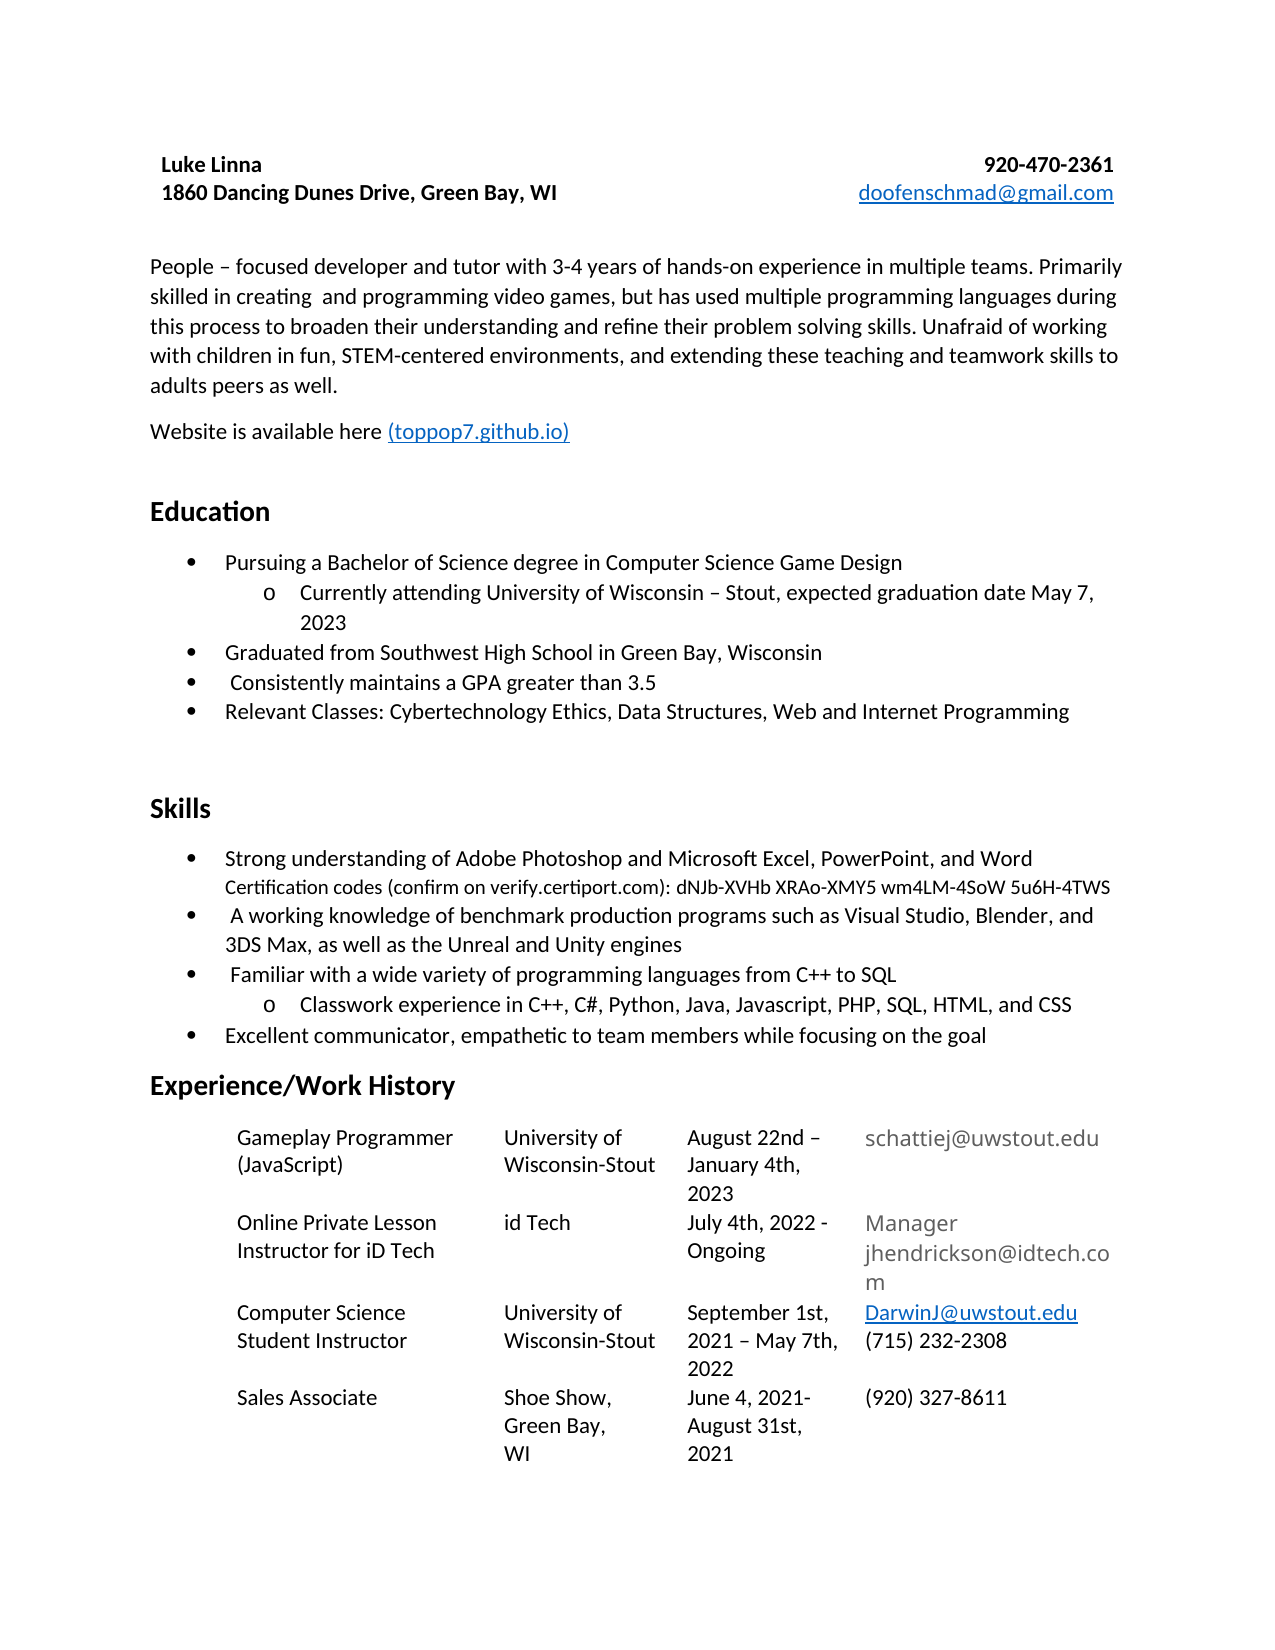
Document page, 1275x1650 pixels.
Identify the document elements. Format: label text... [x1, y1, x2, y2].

table_cell Manager jhendrickson@idtech.com [854, 1208, 1138, 1297]
table_cell June 4, 2021-August 31st, 2021 [676, 1383, 853, 1467]
table_header Luke Linna [150, 150, 637, 178]
table_cell doofenschmad@gmail.com [638, 178, 1125, 206]
list Strong understanding of Adobe Photoshop and Microsoft Excel, PowerPoint, and Word Certification codes (confirm on verify.certiport.com): dNJb-XVHb XRAo-XMY5 wm4LM-4SoW 5u6H-4TWS [187, 844, 1125, 899]
table_cell July 4th, 2022 - Ongoing [676, 1208, 853, 1297]
text People – focused developer and tutor with 3-4 years of hands-on experience in multiple teams. Primarily skilled in creating and programming video games, but has used multiple programming languages during this process to broaden their understanding and refine their problem solving skills. Unafraid of working with children in fun, STEM-centered environments, and extending these teaching and teamwork skills to adults peers as well. [150, 252, 1125, 399]
table_cell DarwinJ@uwstout.edu (715) 232-2308 [854, 1298, 1138, 1382]
text Skills [150, 790, 1125, 826]
list Graduated from Southwest High School in Green Bay, Wisconsin [187, 638, 1125, 666]
table_cell Computer Science Student Instructor [226, 1298, 492, 1382]
text Education [150, 493, 1125, 529]
table_cell id Tech [493, 1208, 675, 1297]
table_header schattiej@uwstout.edu [854, 1123, 1138, 1207]
list A working knowledge of benchmark production programs such as Visual Studio, Blender, and 3DS Max, as well as the Unreal and Unity engines [187, 901, 1125, 959]
table_cell University of Wisconsin-Stout [493, 1298, 675, 1382]
table_cell (920) 327-8611 [854, 1383, 1138, 1467]
table_cell Sales Associate [226, 1383, 492, 1467]
list Relevant Classes: Cybertechnology Ethics, Data Structures, Web and Internet Programming [187, 697, 1125, 726]
text Website is available here (toppop7.github.io) [150, 417, 1125, 475]
text Experience/Work History [150, 1067, 1125, 1103]
table_header 920-470-2361 [638, 150, 1125, 178]
list Pursuing a Bachelor of Science degree in Computer Science Game Design [187, 548, 1125, 576]
table_cell Shoe Show, Green Bay, WI [493, 1383, 675, 1467]
list Classwork experience in C++, C#, Python, Java, Javascript, PHP, SQL, HTML, and CSS [262, 990, 1125, 1019]
list Currently attending University of Wisconsin – Stout, expected graduation date May 7, 2023 [262, 578, 1125, 636]
table_header Gameplay Programmer (JavaScript) [226, 1123, 492, 1207]
table_header August 22nd – January 4th, 2023 [676, 1123, 853, 1207]
table_header University of Wisconsin-Stout [493, 1123, 675, 1207]
table_cell 1860 Dancing Dunes Drive, Green Bay, WI [150, 178, 637, 206]
list Familiar with a wide variety of programming languages from C++ to SQL [187, 960, 1125, 988]
list Consistently maintains a GPA greater than 3.5 [187, 668, 1125, 696]
table_cell Online Private Lesson Instructor for iD Tech [226, 1208, 492, 1297]
list Excellent communicator, empathetic to team members while focusing on the goal [187, 1021, 1125, 1049]
table_cell September 1st, 2021 – May 7th, 2022 [676, 1298, 853, 1382]
